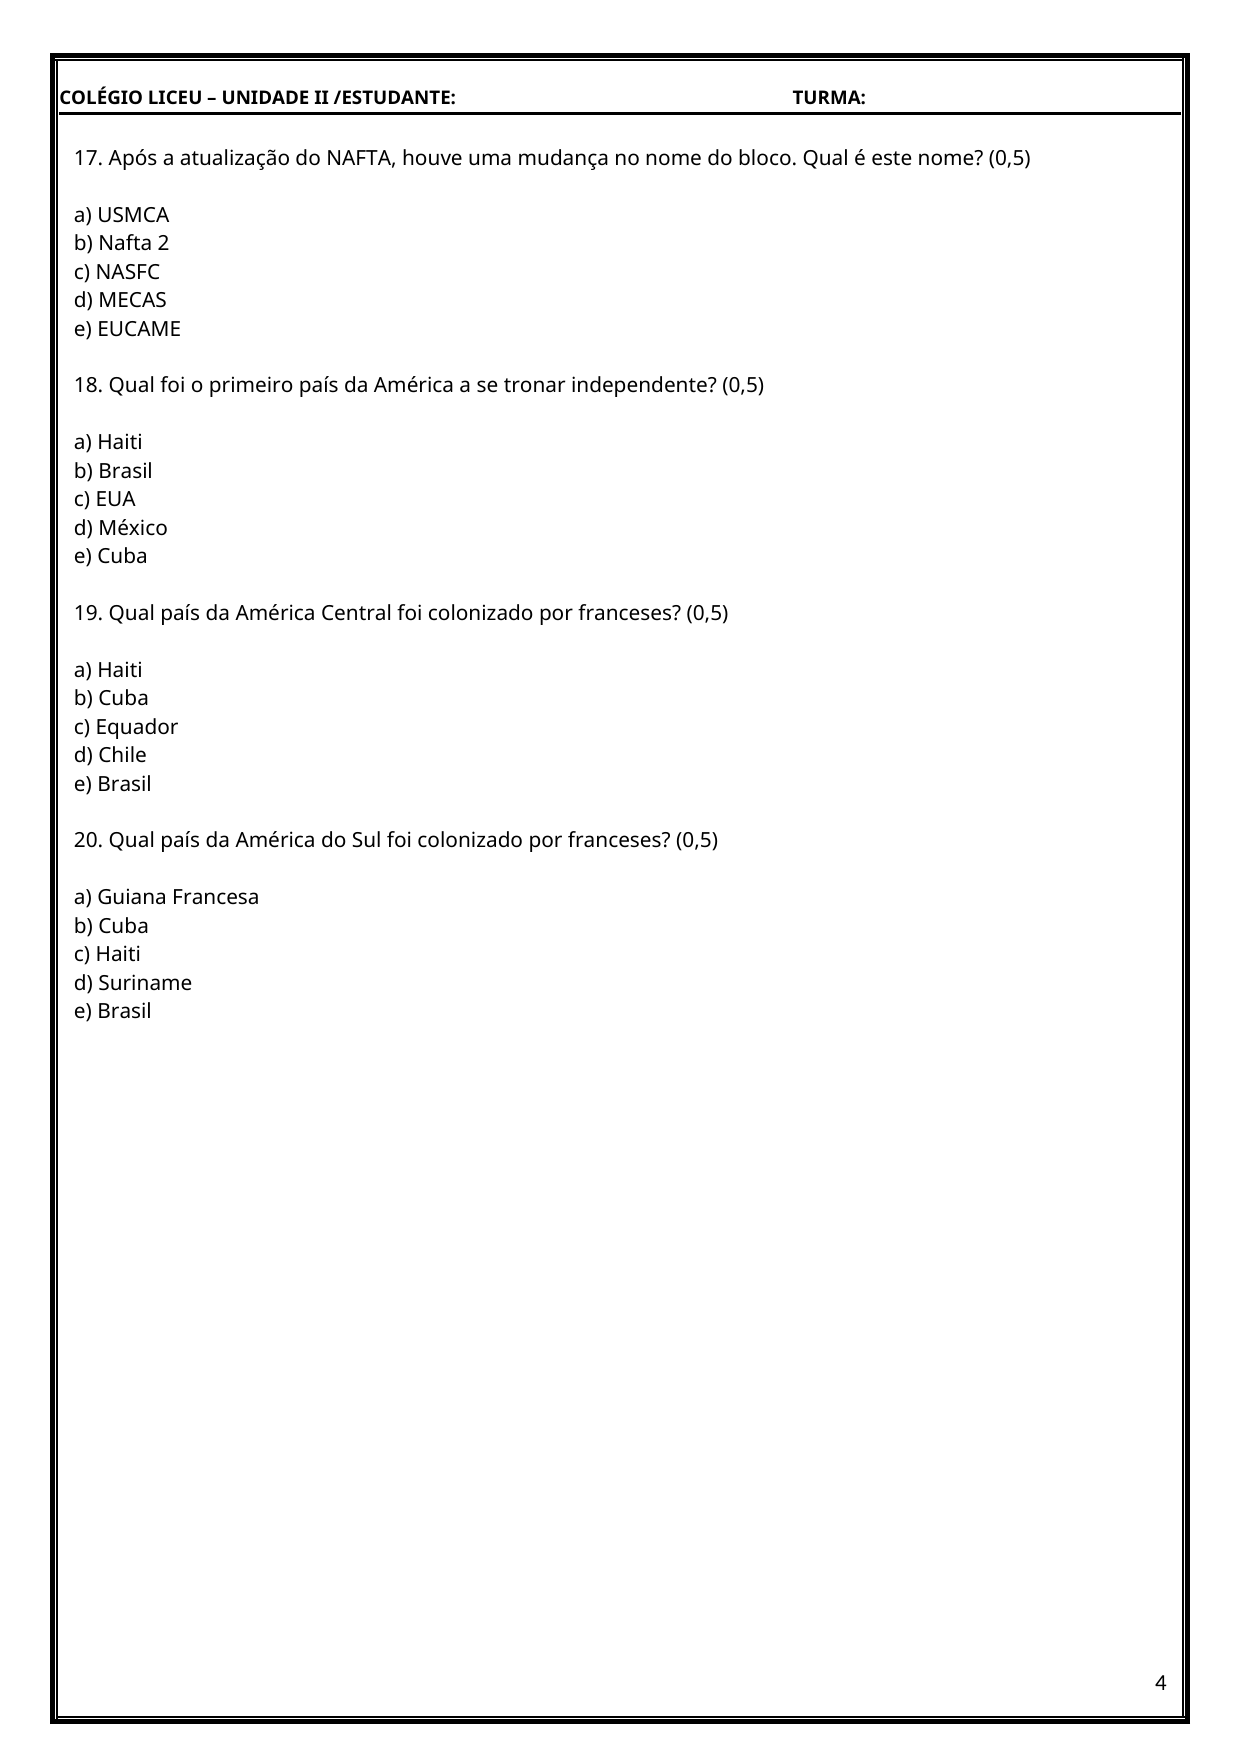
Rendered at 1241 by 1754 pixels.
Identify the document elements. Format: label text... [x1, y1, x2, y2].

text c) NASFC [74, 257, 1167, 285]
text b) Cuba [74, 683, 1167, 712]
text d) México [74, 513, 1167, 541]
text c) Equador [74, 712, 1167, 740]
text b) Cuba [74, 911, 1167, 939]
text d) Chile [74, 740, 1167, 769]
text d) Suriname [74, 968, 1167, 996]
text a) Haiti [74, 427, 1167, 456]
text 20. Qual país da América do Sul foi colonizado por franceses? (0,5) [74, 826, 1167, 854]
text b) Brasil [74, 456, 1167, 484]
text 19. Qual país da América Central foi colonizado por franceses? (0,5) [74, 598, 1167, 626]
text d) MECAS [74, 285, 1167, 314]
text c) EUA [74, 484, 1167, 513]
text c) Haiti [74, 939, 1167, 968]
text e) EUCAME [74, 314, 1167, 342]
text a) Guiana Francesa [74, 882, 1167, 911]
text 17. Após a atualização do NAFTA, houve uma mudança no nome do bloco. Qual é este nome? (0,5) [74, 143, 1167, 171]
text e) Brasil [74, 769, 1167, 797]
text a) Haiti [74, 655, 1167, 683]
text e) Brasil [74, 996, 1167, 1024]
text 18. Qual foi o primeiro país da América a se tronar independente? (0,5) [74, 371, 1167, 399]
text b) Nafta 2 [74, 228, 1167, 257]
text a) USMCA [74, 200, 1167, 228]
text e) Cuba [74, 541, 1167, 569]
